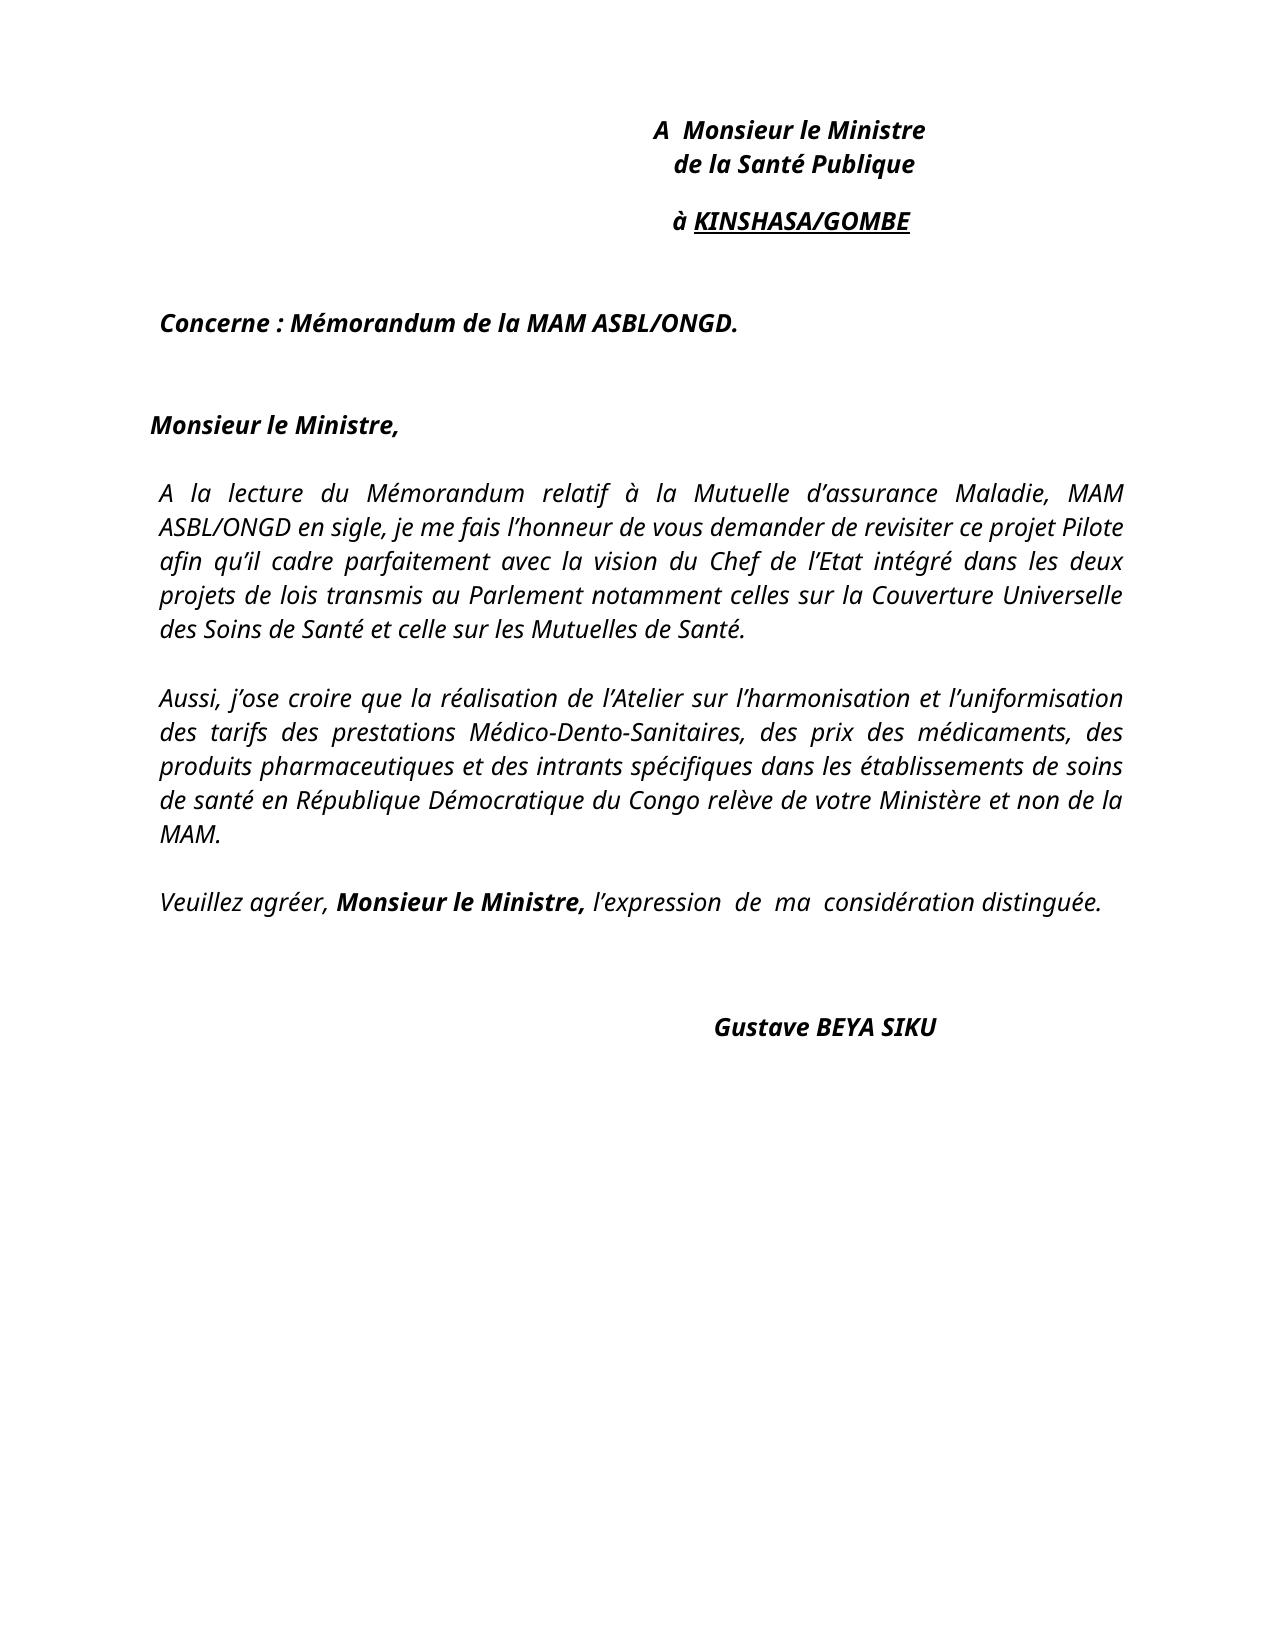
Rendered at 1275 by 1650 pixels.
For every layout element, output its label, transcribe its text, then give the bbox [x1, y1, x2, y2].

text Monsieur le Ministre, [150, 408, 1125, 442]
list à KINSHASA/GOMBE [666, 203, 1125, 237]
list A la lecture du Mémorandum relatif à la Mutuelle d’assurance Maladie, MAM ASBL/ONGD en sigle, je me fais l’honneur de vous demander de revisiter ce projet Pilote afin qu’il cadre parfaitement avec la vision du Chef de l’Etat intégré dans les deux projets de lois transmis au Parlement notamment celles sur la Couverture Universelle des Soins de Santé et celle sur les Mutuelles de Santé. [159, 476, 1125, 646]
list de la Santé Publique [628, 147, 1125, 181]
list Veuillez agréer, Monsieur le Ministre, l’expression de ma considération distinguée. [159, 884, 1125, 919]
list Gustave BEYA SIKU [459, 1009, 1125, 1043]
list A Monsieur le Ministre [628, 112, 1125, 147]
list Aussi, j’ose croire que la réalisation de l’Atelier sur l’harmonisation et l’uniformisation des tarifs des prestations Médico-Dento-Sanitaires, des prix des médicaments, des produits pharmaceutiques et des intrants spécifiques dans les établissements de soins de santé en République Démocratique du Congo relève de votre Ministère et non de la MAM. [159, 680, 1125, 851]
list Concerne : Mémorandum de la MAM ASBL/ONGD. [159, 306, 1125, 339]
